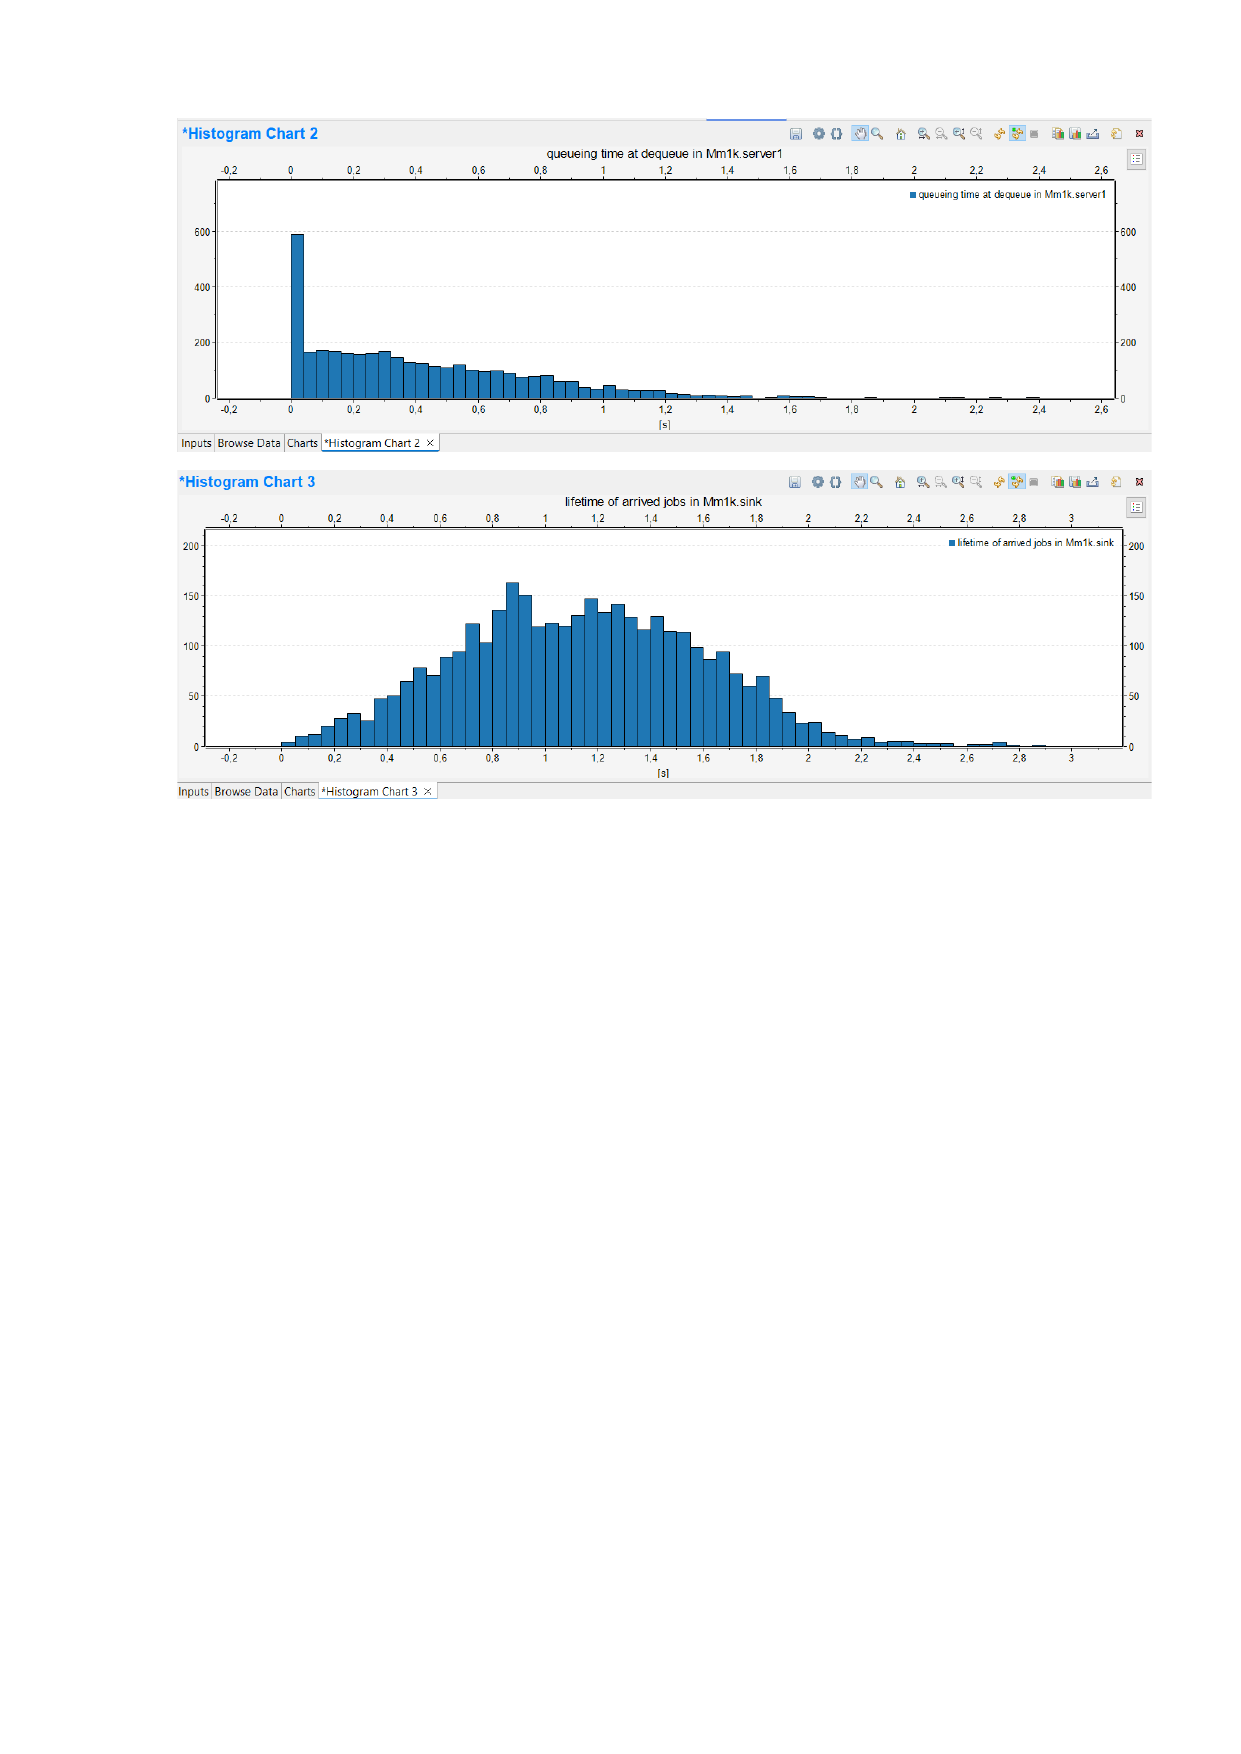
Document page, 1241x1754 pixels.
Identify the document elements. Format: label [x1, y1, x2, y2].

picture [177, 118, 1152, 452]
picture [177, 470, 1152, 799]
